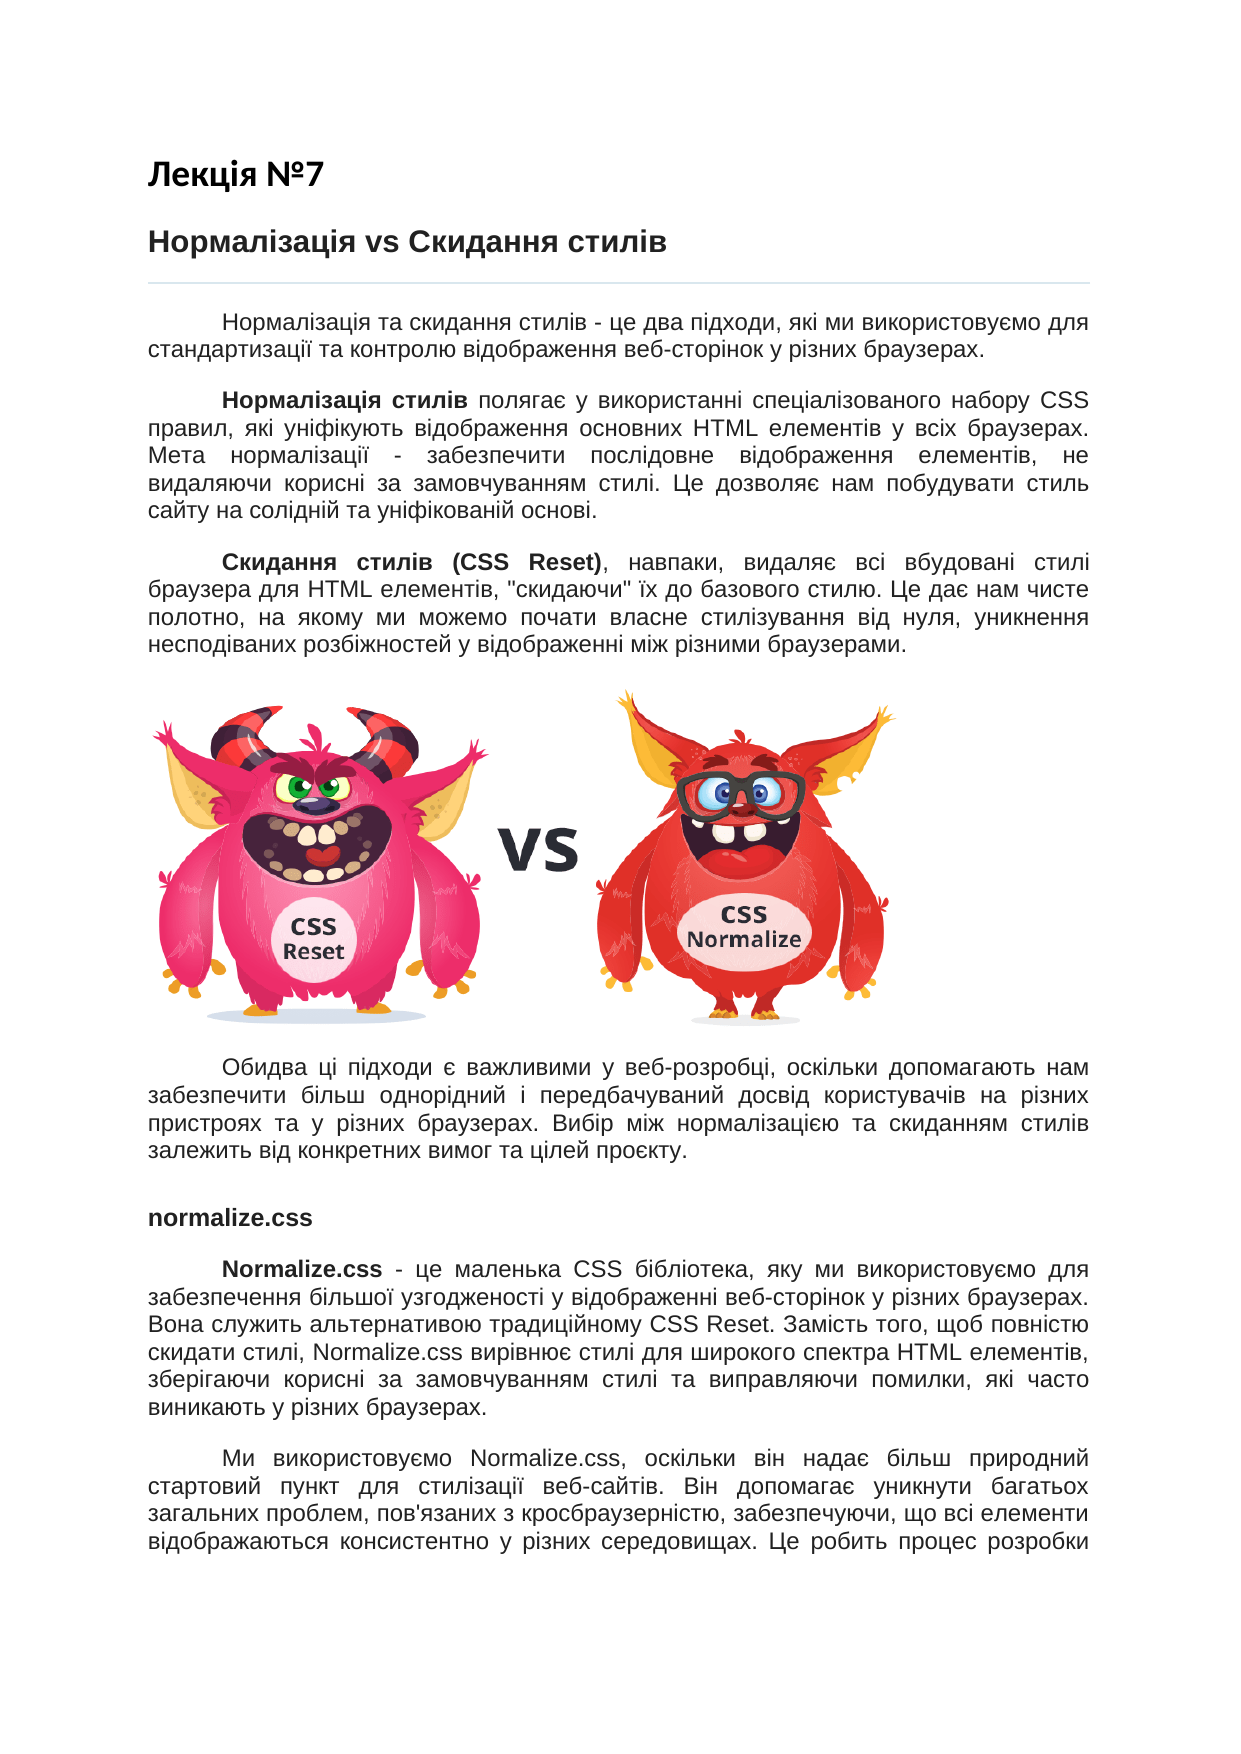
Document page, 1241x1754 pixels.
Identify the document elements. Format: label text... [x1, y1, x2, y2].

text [148, 1444, 1090, 1554]
text normalize.css [148, 1203, 1090, 1231]
text Нормалізація стилів полягає у використанні спеціалізованого набору CSS правил, які уніфікують відображення основних HTML елементів у всіх браузерах. Мета нормалізації - забезпечити послідовне відображення елементів, не видаляючи корисні за замовчуванням стилі. Це дозволяє нам побудувати стиль сайту на солідній та уніфікованій основі. [148, 386, 1090, 524]
picture [147, 681, 909, 1030]
text Normalize.css - це маленька CSS бібліотека, яку ми використовуємо для забезпечення більшої узгодженості у відображенні веб-сторінок у різних браузерах. Вона служить альтернативою традиційному CSS Reset. Замість того, щоб повністю скидати стилі, Normalize.css вирівнює стилі для широкого спектра HTML елементів, зберігаючи корисні за замовчуванням стилі та виправляючи помилки, які часто виникають у різних браузерах. [148, 1255, 1090, 1421]
text Нормалізація та скидання стилів - це два підходи, які ми використовуємо для стандартизації та контролю відображення веб-сторінок у різних браузерах. [148, 307, 1090, 363]
text Лекція №7 [148, 150, 1090, 196]
text Нормалізація vs Скидання стилів [148, 223, 1090, 282]
text Обидва ці підходи є важливими у веб-розробці, оскільки допомагають нам забезпечити більш однорідний і передбачуваний досвід користувачів на різних пристроях та у різних браузерах. Вибір між нормалізацією та скиданням стилів залежить від конкретних вимог та цілей проєкту. [148, 1053, 1090, 1164]
text Скидання стилів (CSS Reset), навпаки, видаляє всі вбудовані стилі браузера для HTML елементів, "скидаючи" їх до базового стилю. Це дає нам чисте полотно, на якому ми можемо почати власне стилізування від нуля, уникнення несподіваних розбіжностей у відображенні між різними браузерами. [148, 547, 1090, 658]
